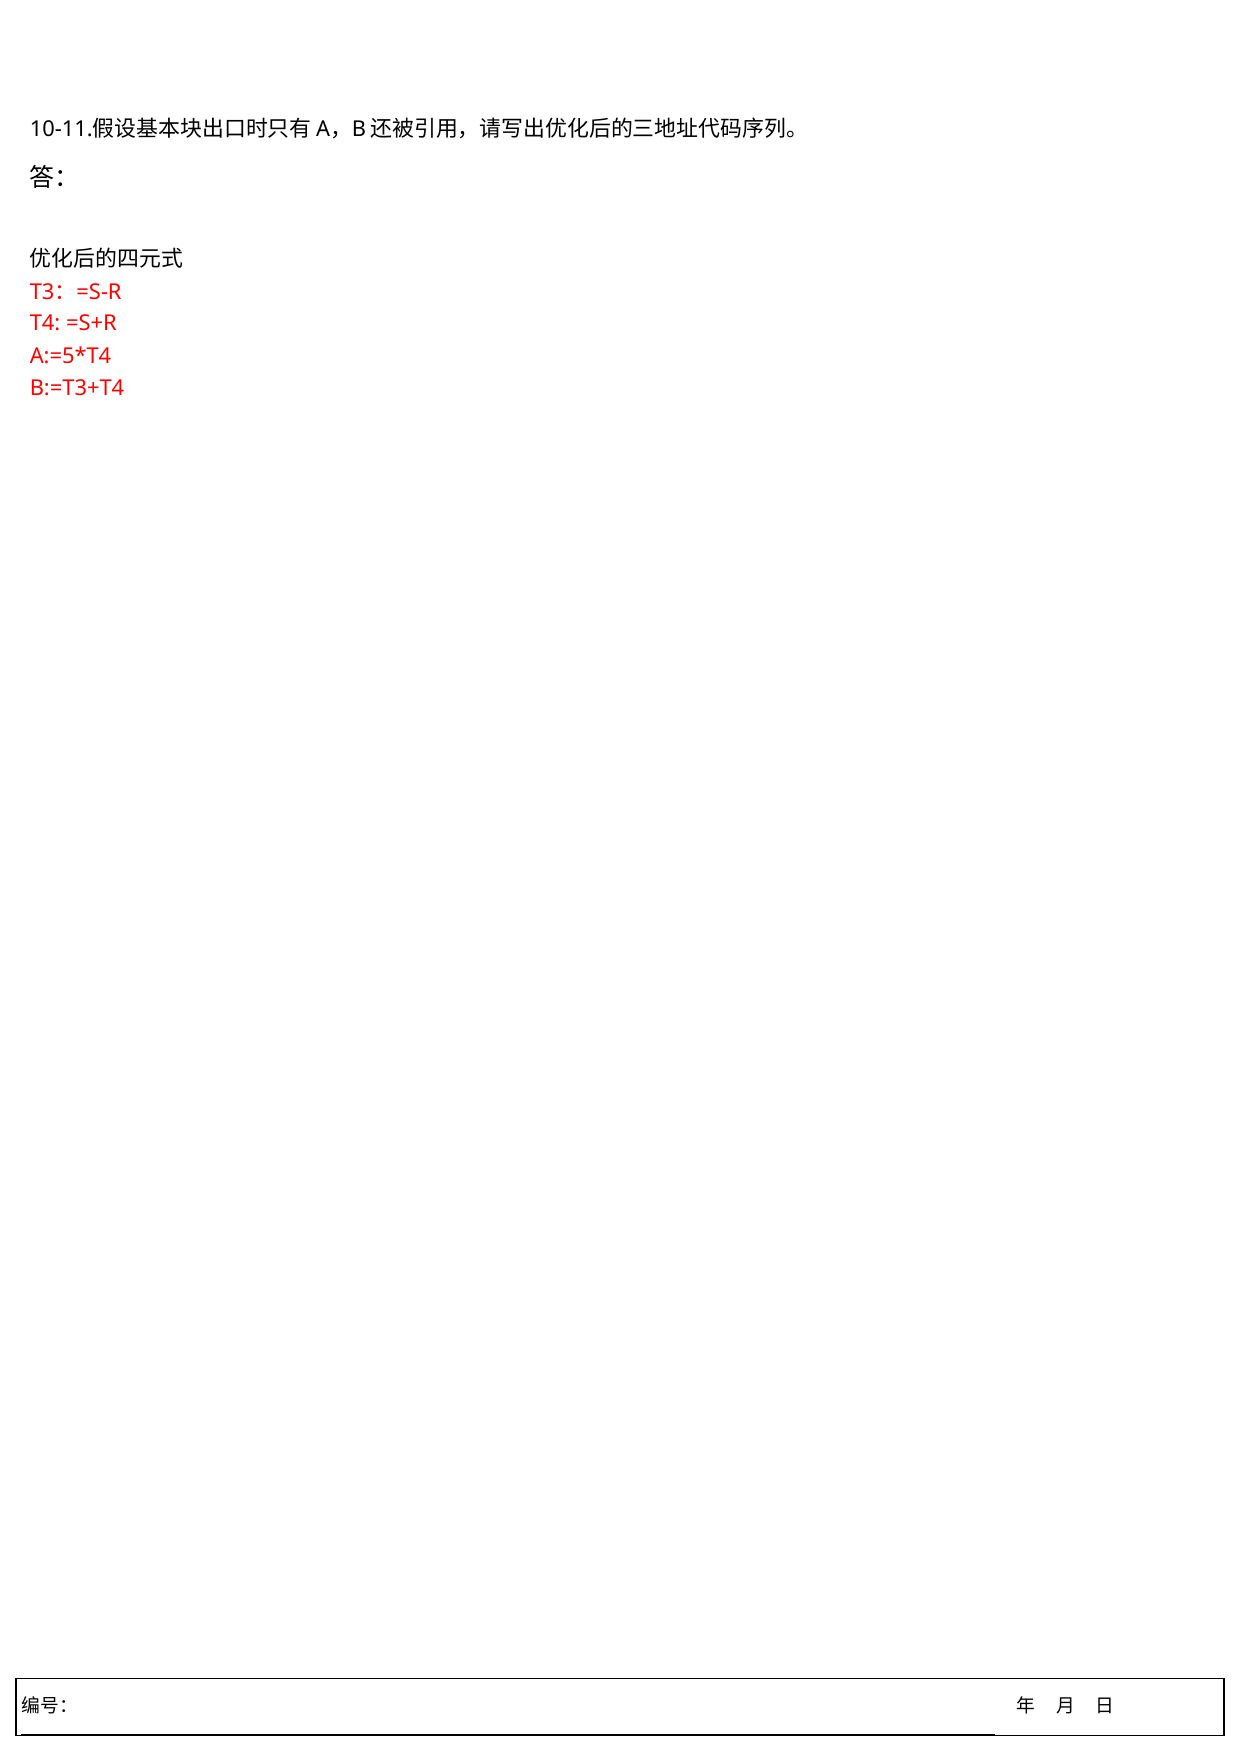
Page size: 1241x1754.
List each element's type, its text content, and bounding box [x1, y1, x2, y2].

text B:=T3+T4 [29, 371, 1211, 403]
text T4: =S+R [29, 306, 1211, 338]
text 优化后的四元式 T3：=S-R [29, 241, 1211, 306]
text 答： [29, 143, 1211, 208]
text 10-11.假设基本块出口时只有A，B还被引用，请写出优化后的三地址代码序列。 [29, 111, 1211, 143]
text A:=5*T4 [29, 338, 1211, 371]
